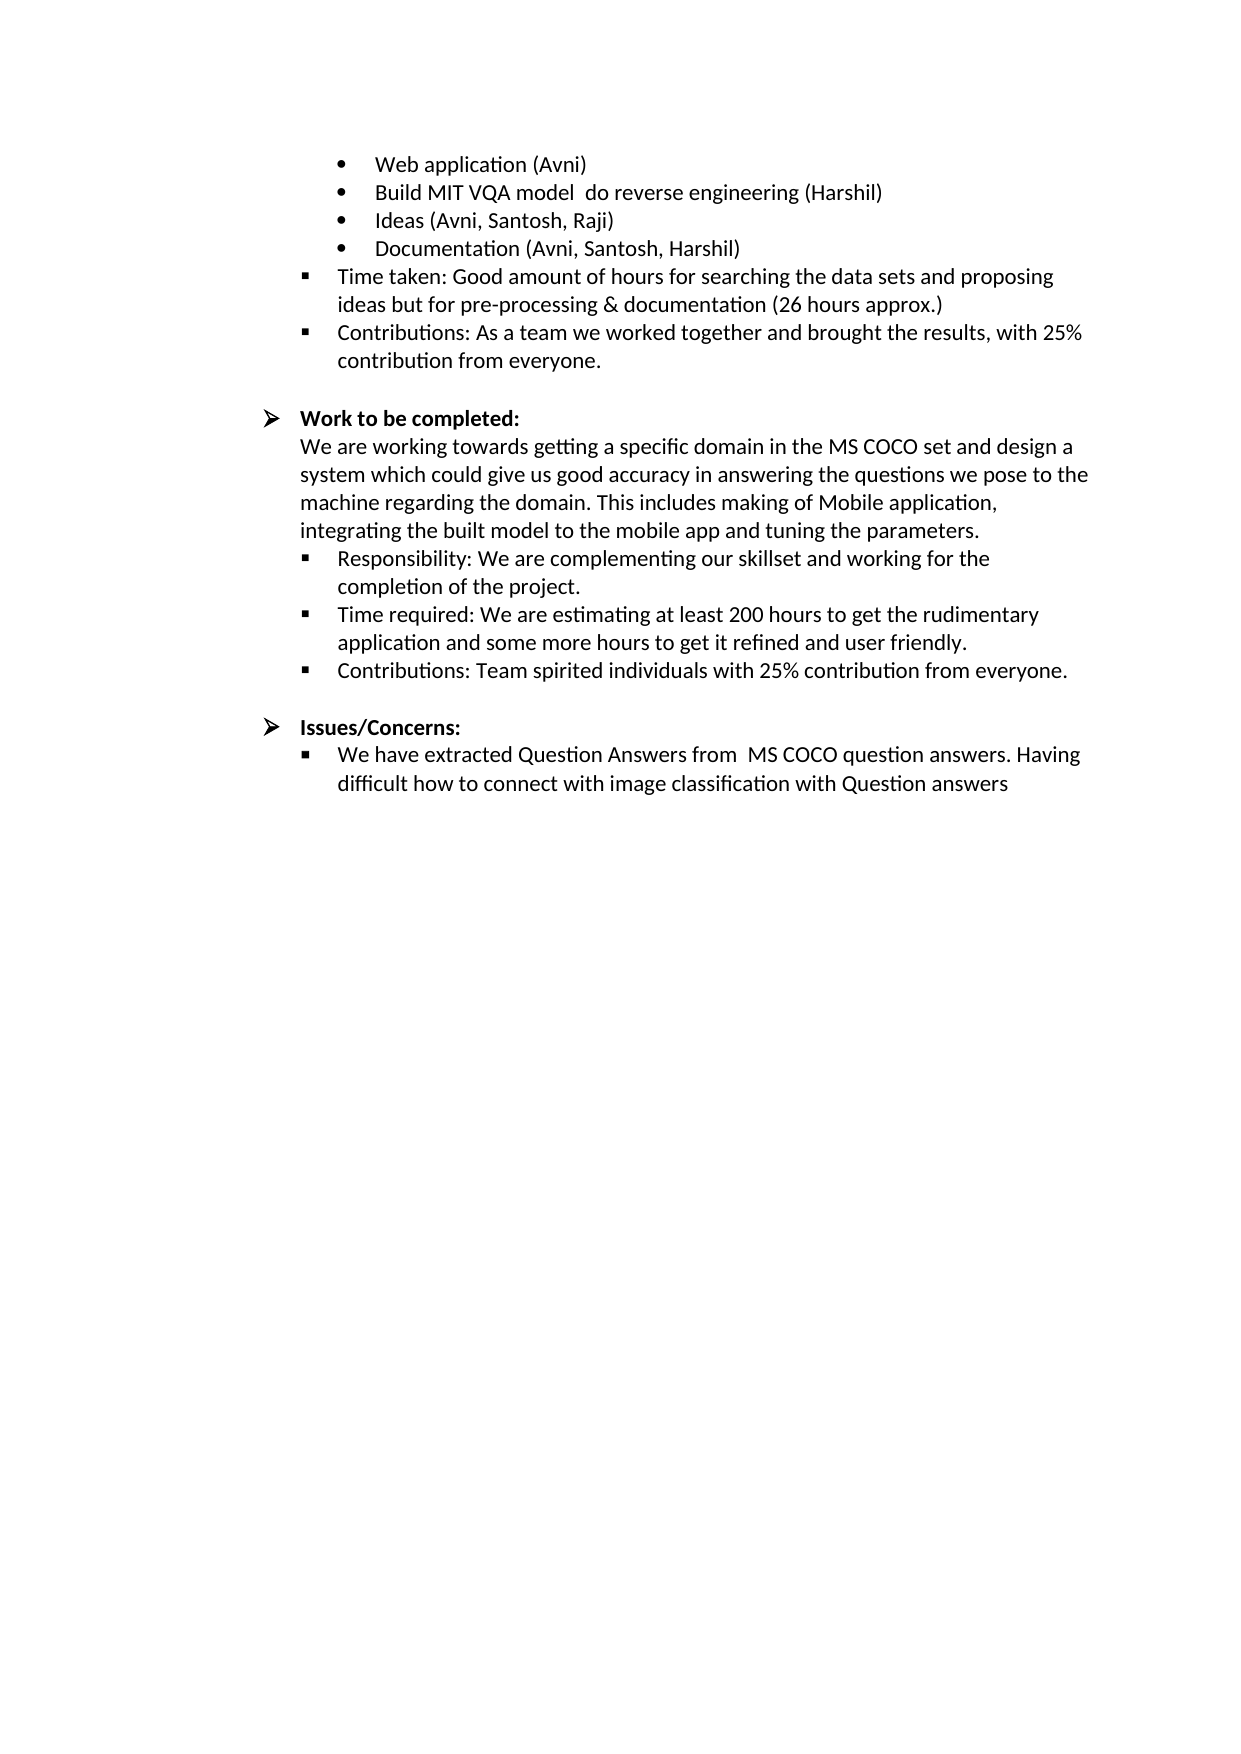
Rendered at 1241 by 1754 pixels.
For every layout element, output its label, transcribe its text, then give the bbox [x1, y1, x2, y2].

list Web application (Avni) [337, 150, 1090, 178]
list Ideas (Avni, Santosh, Raji) [337, 206, 1090, 234]
list Work to be completed: [262, 404, 1090, 432]
list Responsibility: We are complementing our skillset and working for the completion of the project. [300, 544, 1090, 601]
list Contributions: Team spirited individuals with 25% contribution from everyone. [300, 657, 1090, 684]
list We have extracted Question Answers from MS COCO question answers. Having difficult how to connect with image classification with Question answers [300, 741, 1090, 797]
list Issues/Concerns: [262, 713, 1090, 741]
list We are working towards getting a specific domain in the MS COCO set and design a system which could give us good accuracy in answering the questions we pose to the machine regarding the domain. This includes making of Mobile application, integrating the built model to the mobile app and tuning the parameters. [300, 432, 1090, 544]
list Contributions: As a team we worked together and brought the results, with 25% contribution from everyone. [300, 318, 1090, 374]
list Time required: We are estimating at least 200 hours to get the rudimentary application and some more hours to get it refined and user friendly. [300, 601, 1090, 657]
list Time taken: Good amount of hours for searching the data sets and proposing ideas but for pre-processing & documentation (26 hours approx.) [300, 262, 1090, 318]
list Build MIT VQA model do reverse engineering (Harshil) [337, 178, 1090, 206]
list Documentation (Avni, Santosh, Harshil) [337, 234, 1090, 262]
